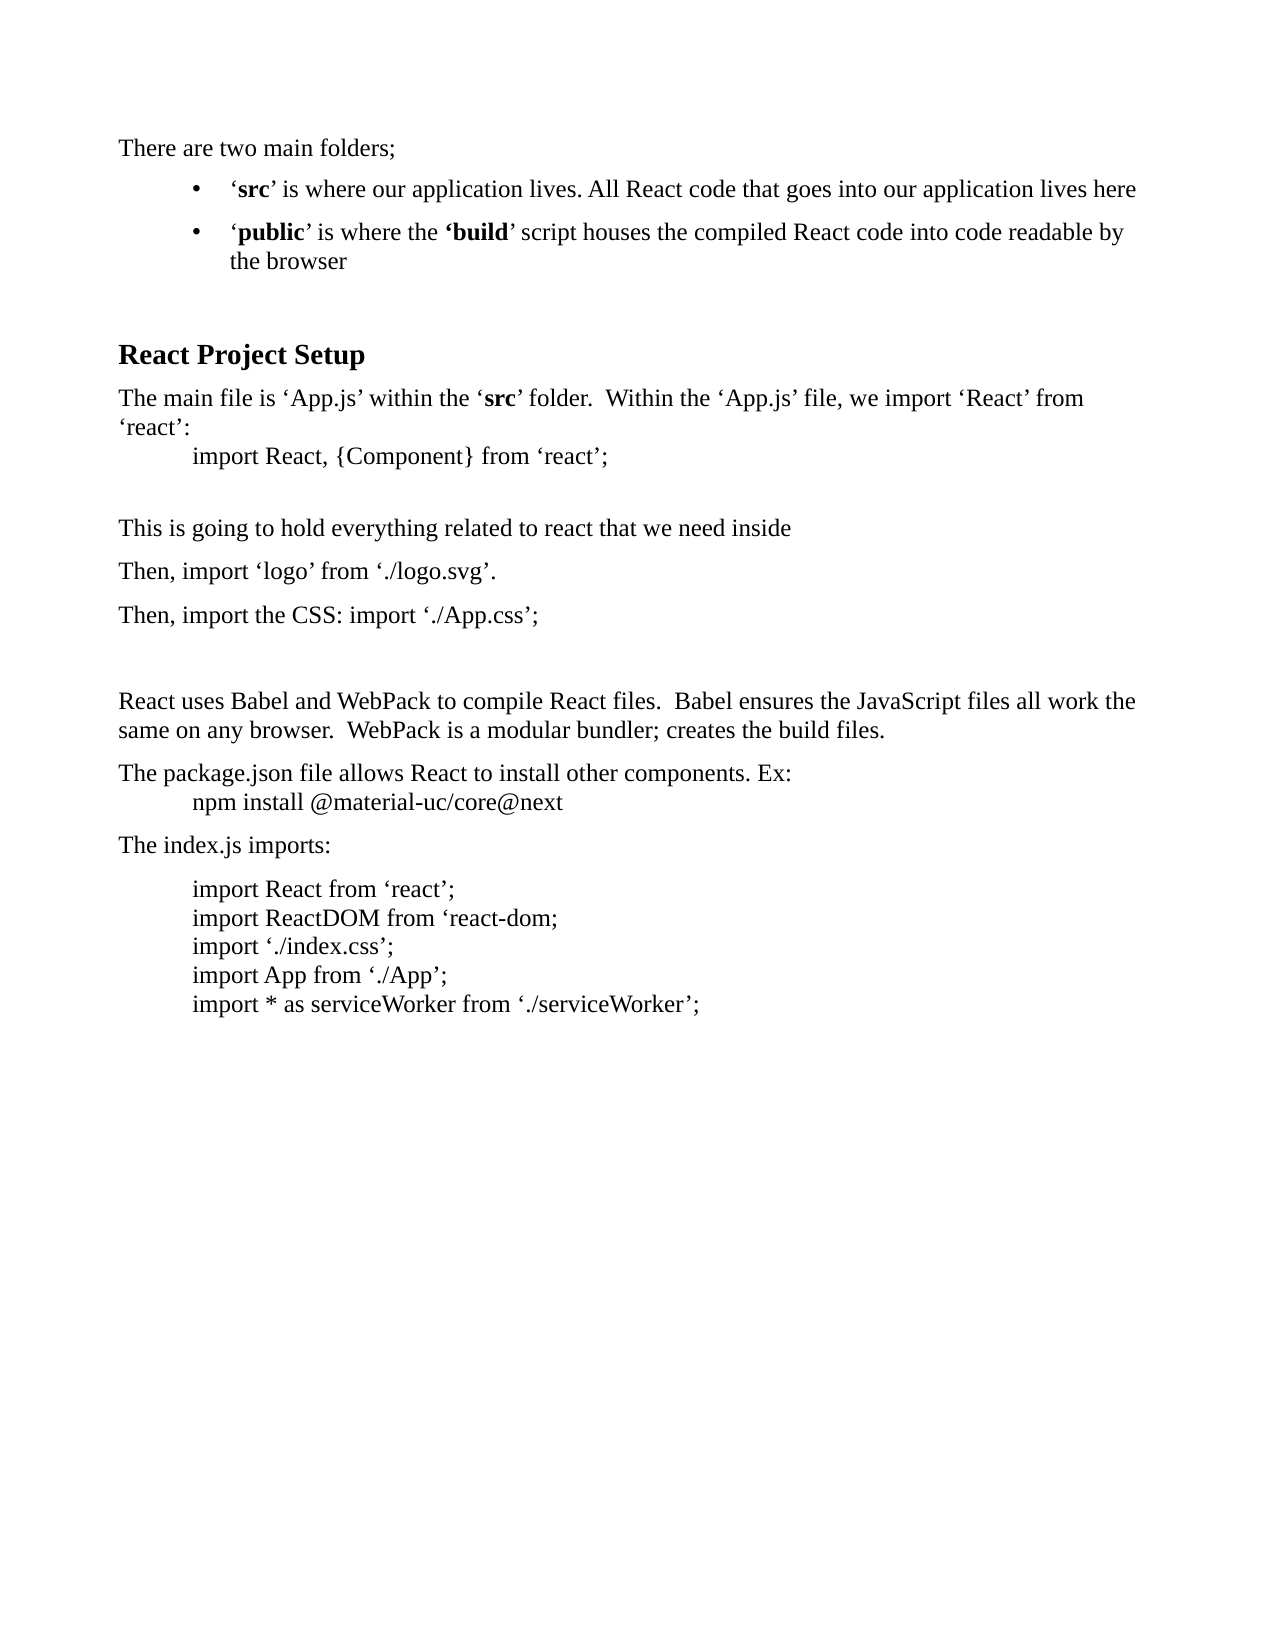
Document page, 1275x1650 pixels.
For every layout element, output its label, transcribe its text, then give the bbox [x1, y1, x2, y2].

subtitle There are two main folders; [118, 133, 1157, 161]
list ‘src’ is where our application lives. All React code that goes into our application lives here [192, 174, 1157, 203]
text import React from ‘react’; import ReactDOM from ‘react-dom; import ‘./index.css’; import App from ‘./App’; import * as serviceWorker from ‘./serviceWorker’; [118, 874, 1157, 1018]
text Then, import ‘logo’ from ‘./logo.svg’. [118, 556, 1157, 585]
subtitle React Project Setup [118, 337, 1157, 371]
text Then, import the CSS: import ‘./App.css’; [118, 600, 1157, 628]
text The index.js imports: [118, 831, 1157, 859]
text This is going to hold everything related to react that we need inside [118, 484, 1157, 542]
list ‘public’ is where the ‘build’ script houses the compiled React code into code readable by the browser [192, 217, 1157, 275]
text React uses Babel and WebPack to compile React files. Babel ensures the JavaScript files all work the same on any browser. WebPack is a modular bundler; creates the build files. [118, 686, 1157, 744]
text The package.json file allows React to install other components. Ex: npm install @material-uc/core@next [118, 758, 1157, 816]
text The main file is ‘App.js’ within the ‘src’ folder. Within the ‘App.js’ file, we import ‘React’ from ‘react’: import React, {Component} from ‘react’; [118, 383, 1157, 470]
